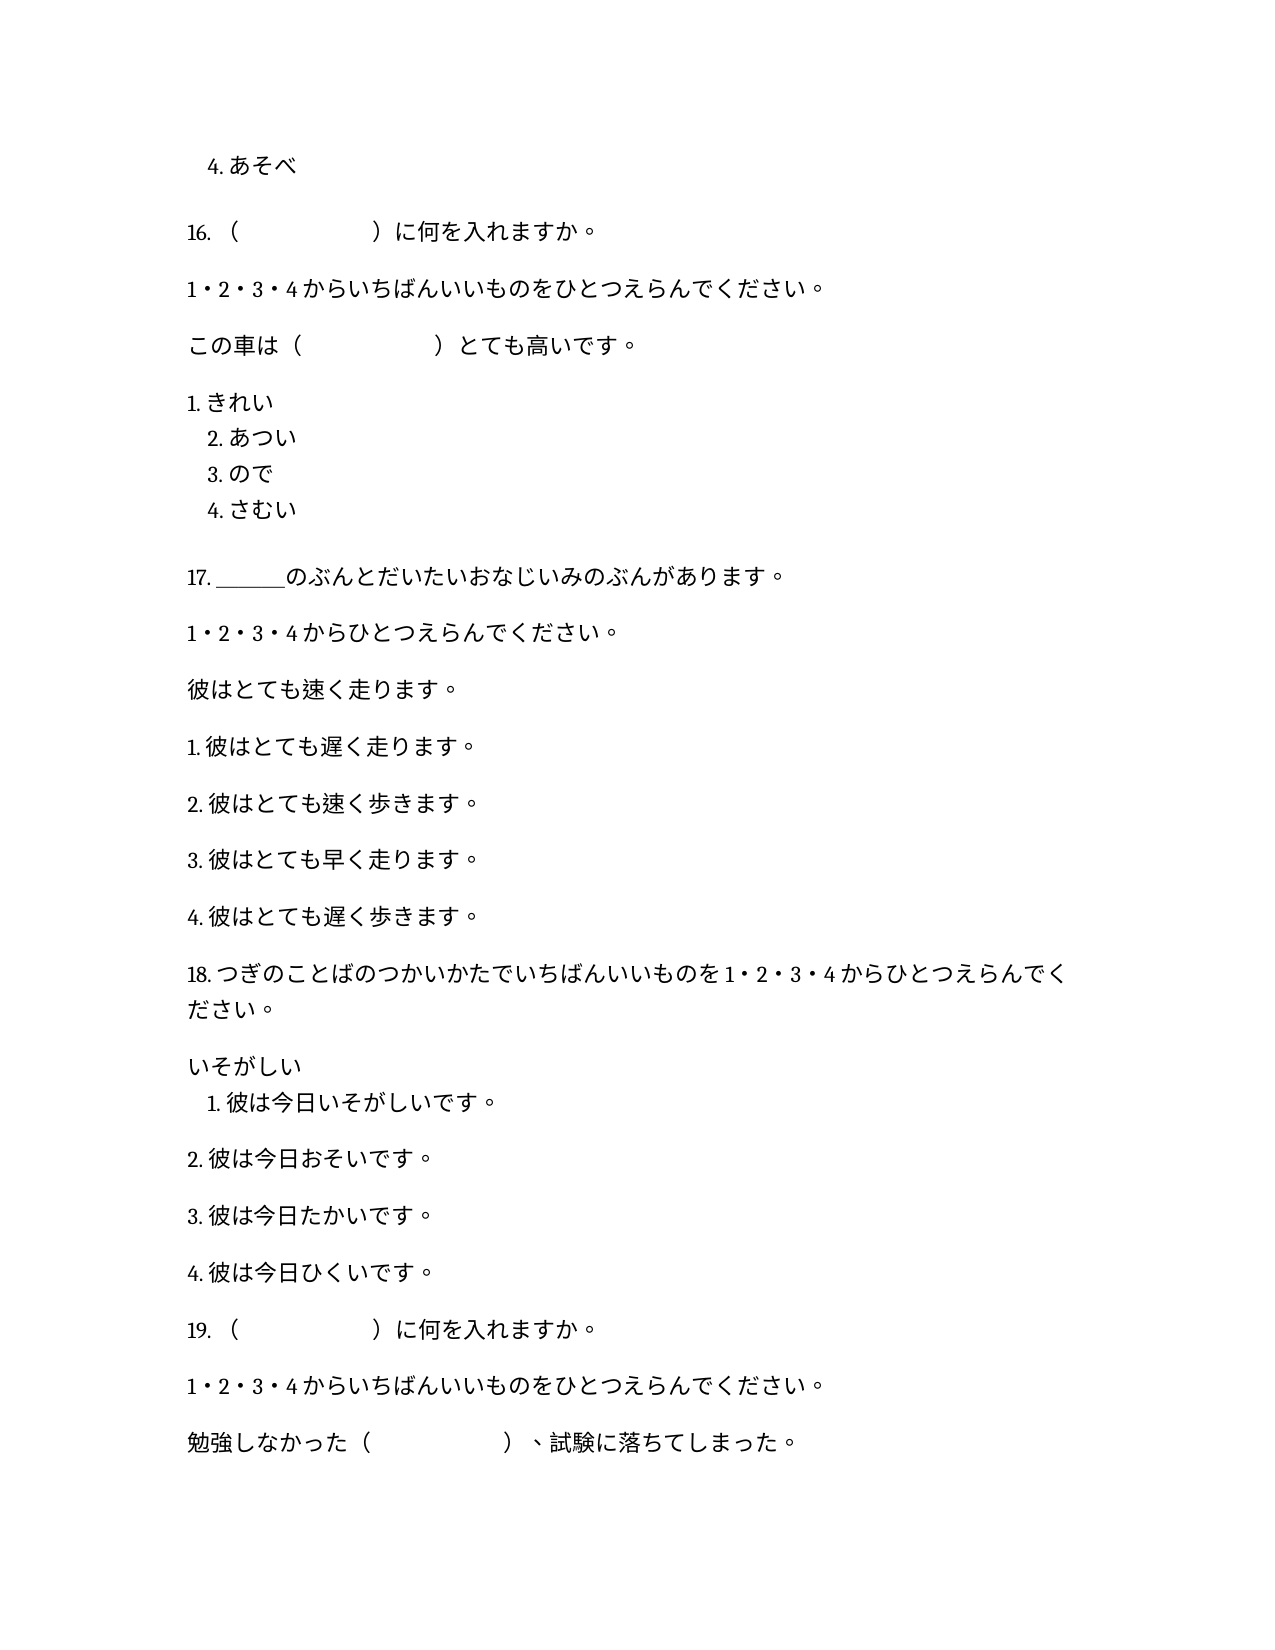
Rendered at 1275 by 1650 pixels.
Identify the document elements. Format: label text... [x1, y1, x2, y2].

text 18. つぎのことばのつかいかたでいちばんいいものを1・2・3・4からひとつえらんでください。 [187, 958, 1087, 1025]
text 3. 彼は今日たかいです。 [187, 1200, 1087, 1231]
text 4. 彼はとても遅く歩きます。 [187, 901, 1087, 932]
text 3. 彼はとても早く走ります。 [187, 844, 1087, 876]
text 1・2・3・4からいちばんいいものをひとつえらんでください。 [187, 1370, 1087, 1402]
text 1. あそび 2. あそびました 3. あそぶ 4. あそべ 16. （ ）に何を入れますか。 [187, 150, 1087, 247]
text 勉強しなかった（ ）、試験に落ちてしまった。 [187, 1427, 1087, 1458]
text 彼はとても速く走ります。 [187, 674, 1087, 705]
text 1・2・3・4からいちばんいいものをひとつえらんでください。 [187, 273, 1087, 304]
text 2. 彼は今日おそいです。 [187, 1143, 1087, 1174]
text 1. きれい 2. あつい 3. ので 4. さむい 17. ＿＿＿のぶんとだいたいおなじいみのぶんがあります。 [187, 386, 1087, 592]
text 2. 彼はとても速く歩きます。 [187, 787, 1087, 819]
text 1. 彼はとても遅く走ります。 [187, 731, 1087, 762]
text 19. （ ）に何を入れますか。 [187, 1313, 1087, 1345]
text いそがしい 1. 彼は今日いそがしいです。 [187, 1051, 1087, 1118]
text 4. 彼は今日ひくいです。 [187, 1257, 1087, 1288]
text この車は（ ）とても高いです。 [187, 330, 1087, 361]
text 1・2・3・4からひとつえらんでください。 [187, 617, 1087, 648]
